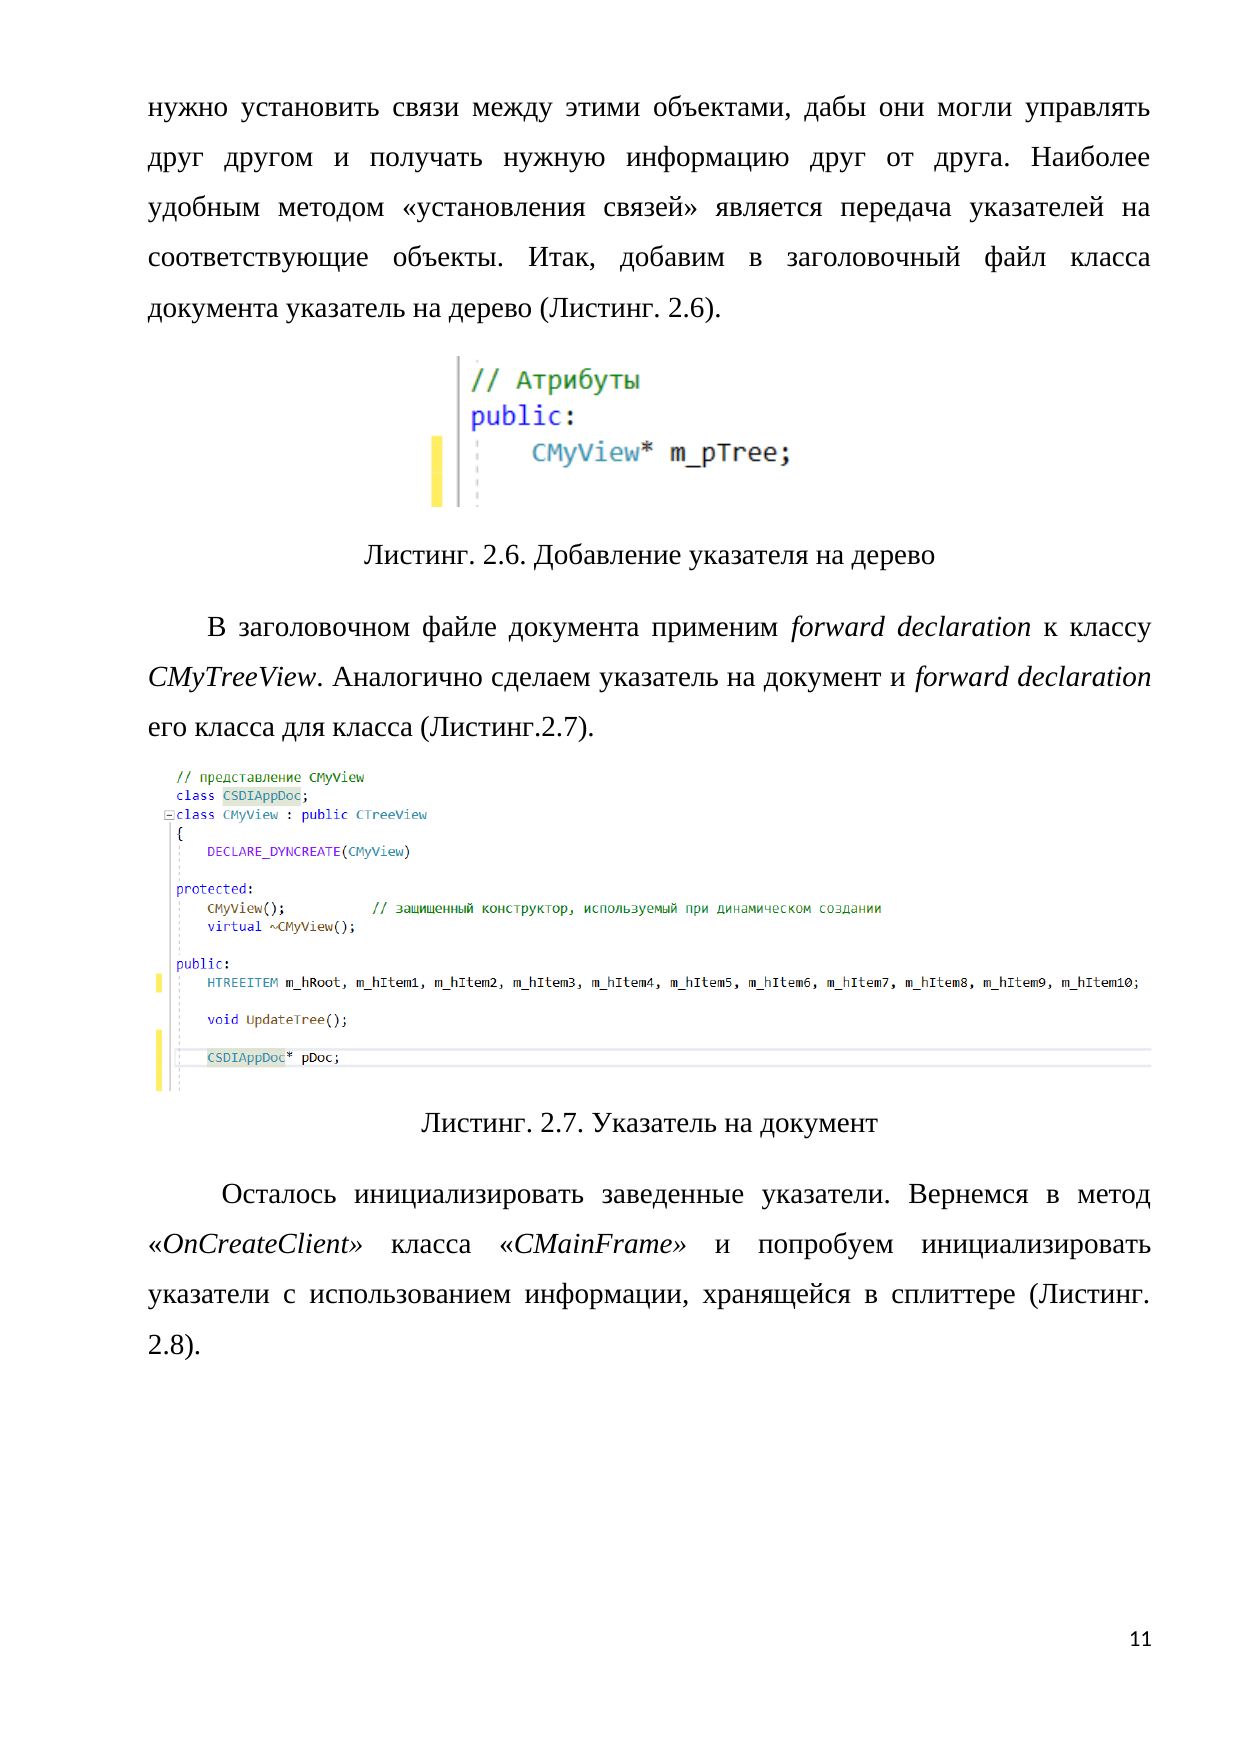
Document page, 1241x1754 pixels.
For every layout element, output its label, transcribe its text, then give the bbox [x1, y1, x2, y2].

text В заголовочном файле документа применим forward declaration к классу CMyTreeView. Аналогично сделаем указатель на документ и forward declaration его класса для класса (Листинг.2.7). [148, 609, 1152, 743]
text Листинг. 2.7. Указатель на документ [148, 1105, 1152, 1138]
picture [147, 759, 1152, 1091]
picture [416, 356, 884, 507]
text Листинг. 2.6. Добавление указателя на дерево [148, 537, 1152, 571]
text Осталось инициализировать заведенные указатели. Вернемся в метод «OnCreateClient» класса «CMainFrame» и попробуем инициализировать указатели с использованием информации, хранящейся в сплиттере (Листинг. 2.8). [148, 1176, 1152, 1361]
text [148, 89, 1152, 323]
